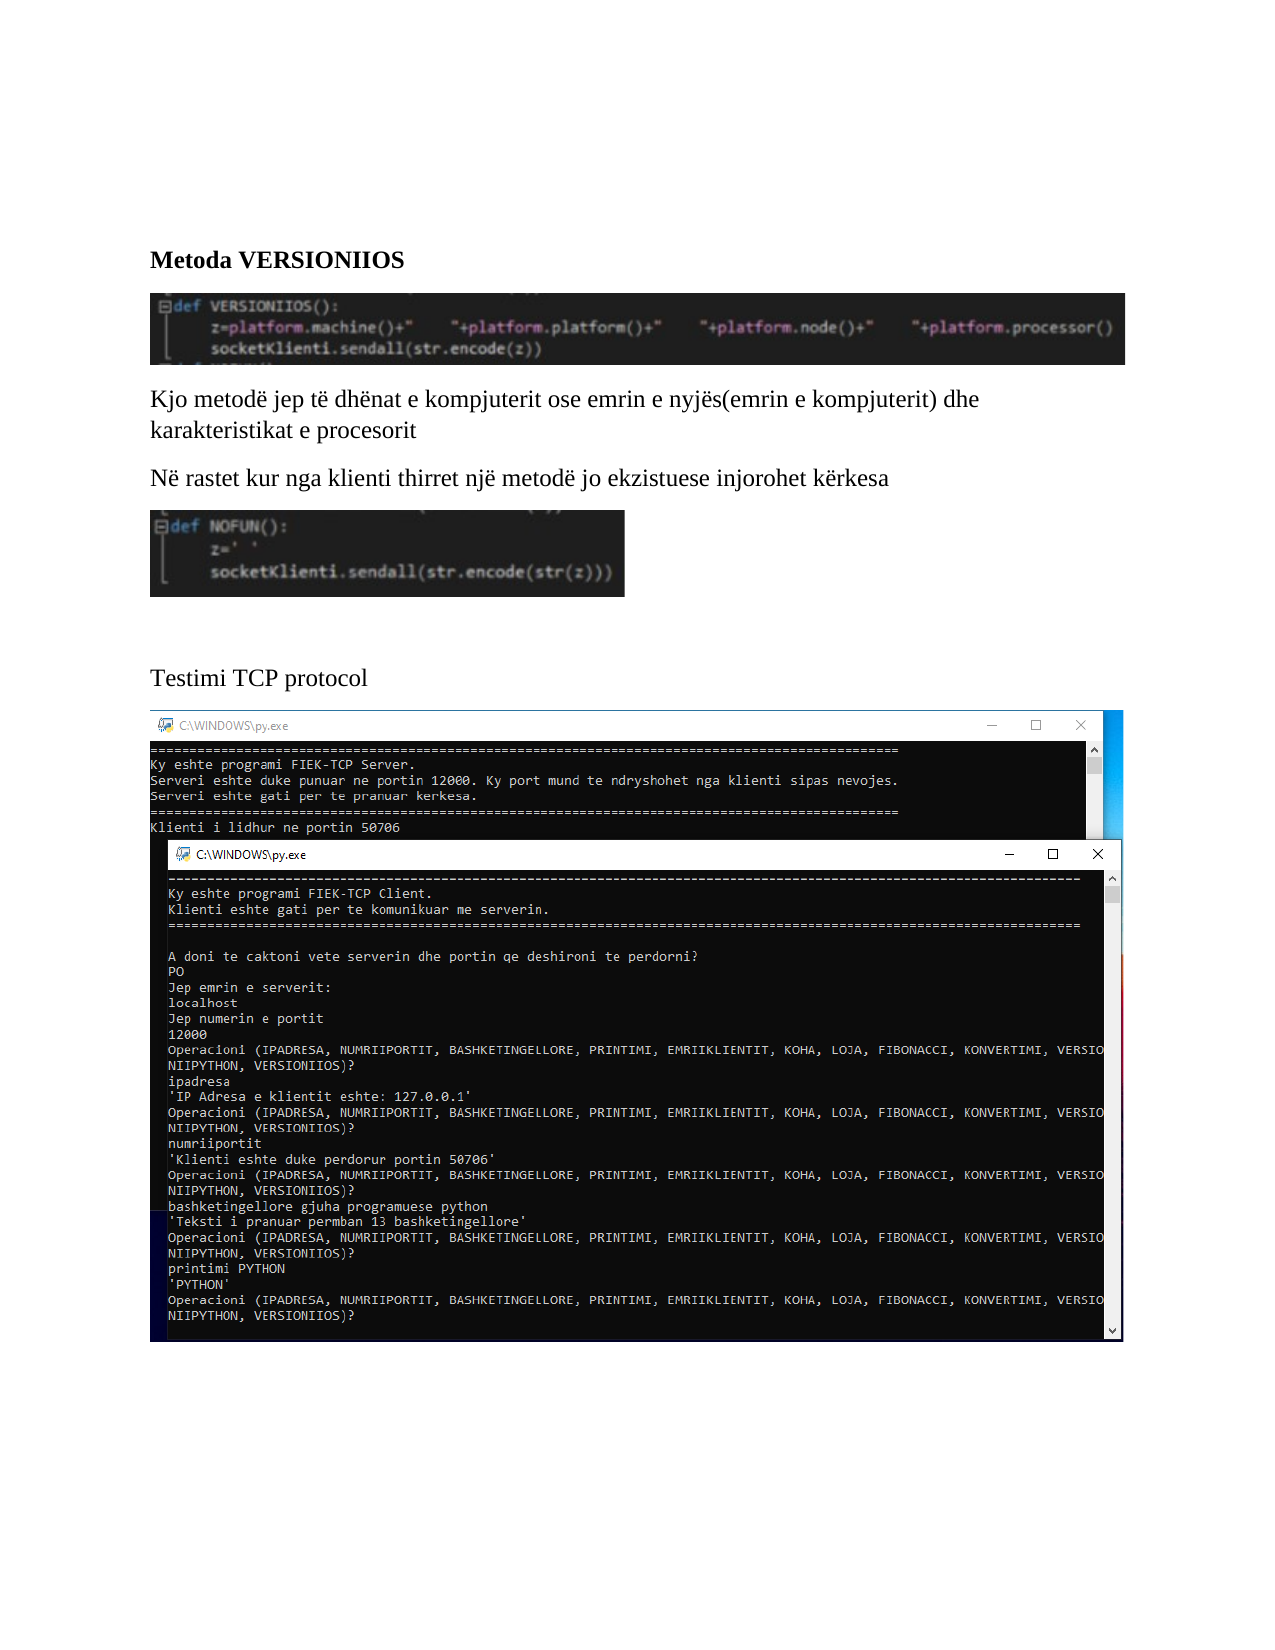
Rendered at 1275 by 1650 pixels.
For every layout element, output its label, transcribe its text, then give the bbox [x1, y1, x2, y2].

text Kjo metodë jep të dhënat e kompjuterit ose emrin e nyjës(emrin e kompjuterit) dhe karakteristikat e procesorit [150, 384, 1125, 444]
picture [150, 710, 1124, 1342]
picture [150, 293, 1125, 365]
text Testimi TCP protocol [150, 663, 1125, 692]
picture [150, 510, 625, 597]
text Metoda VERSIONIIOS [150, 245, 1125, 274]
text Në rastet kur nga klienti thirret një metodë jo ekzistuese injorohet kërkesa [150, 463, 1125, 491]
